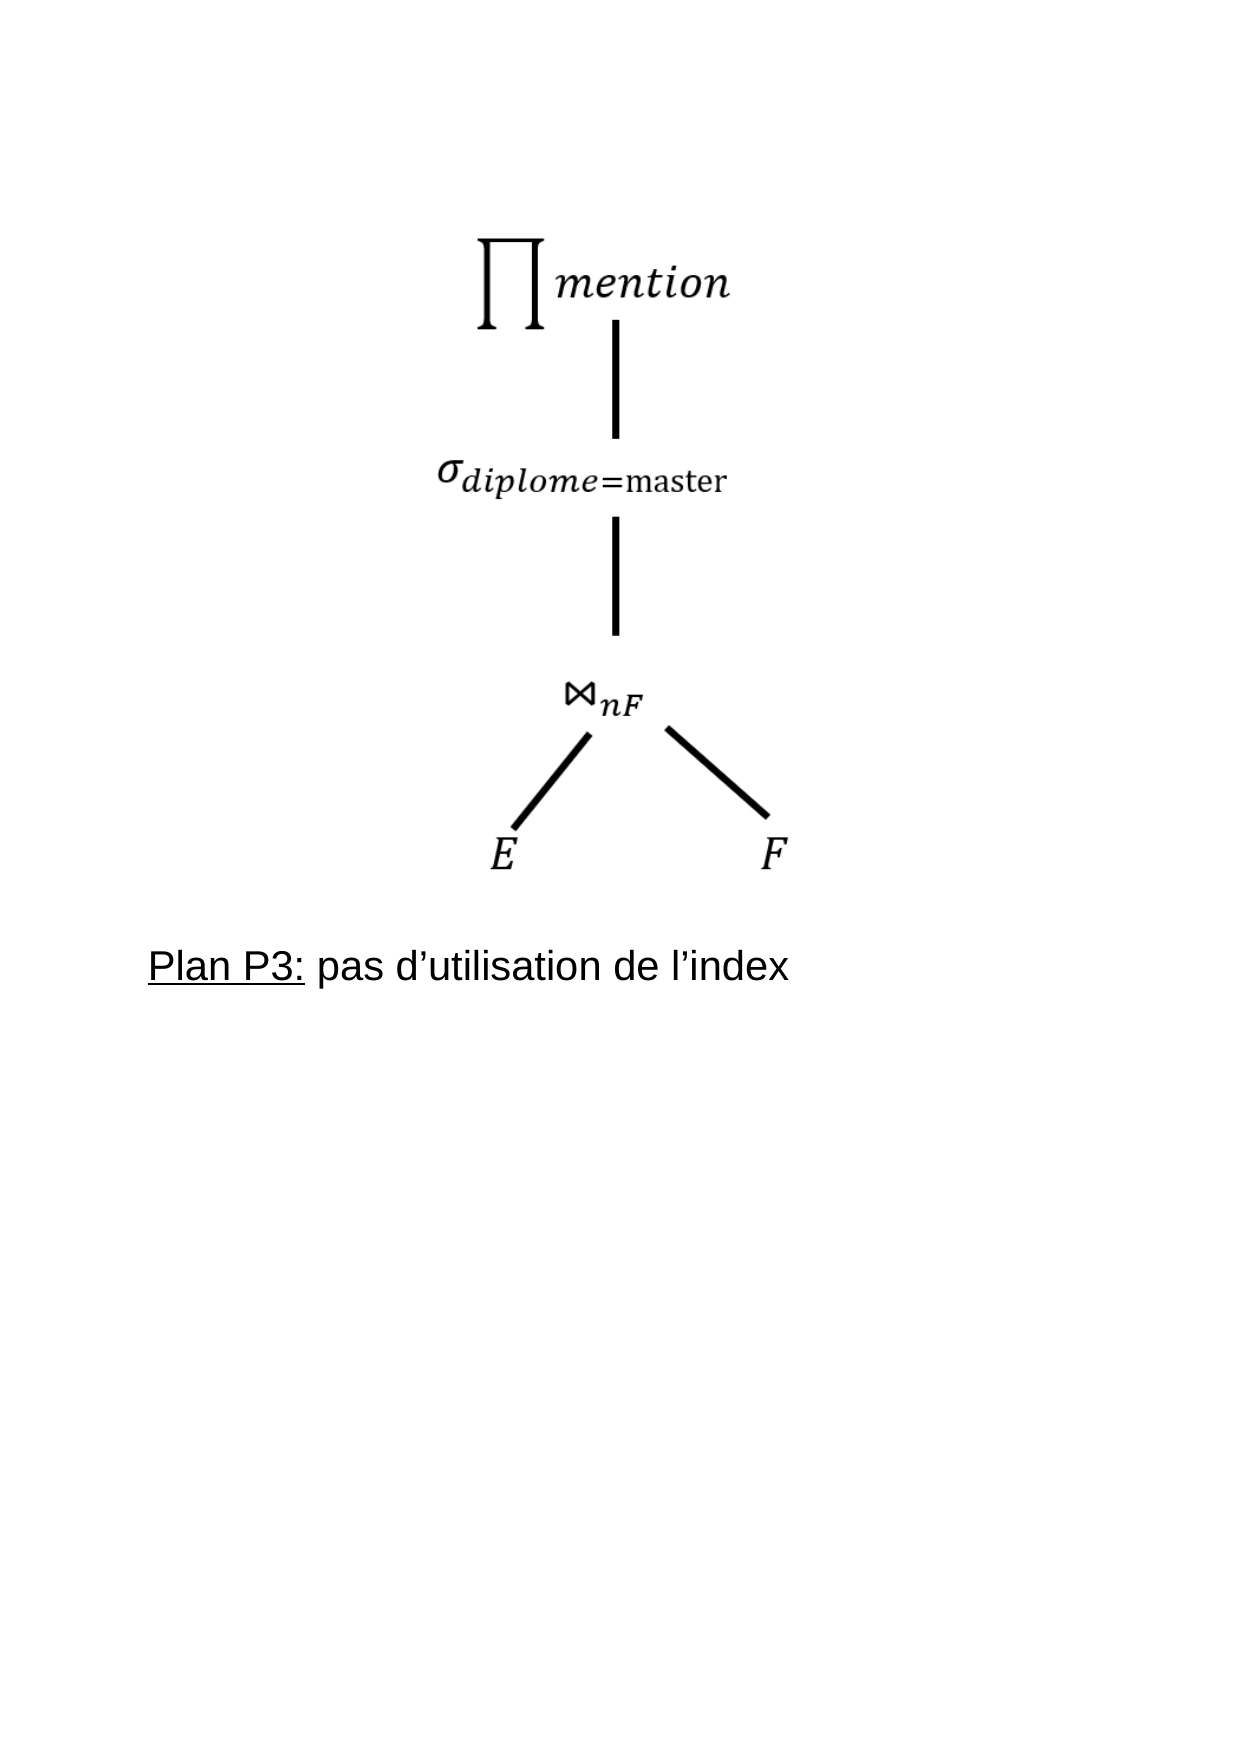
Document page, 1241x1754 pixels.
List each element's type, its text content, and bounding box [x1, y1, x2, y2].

text Plan P3: pas d’utilisation de l’index [148, 942, 1093, 989]
picture [434, 195, 806, 894]
